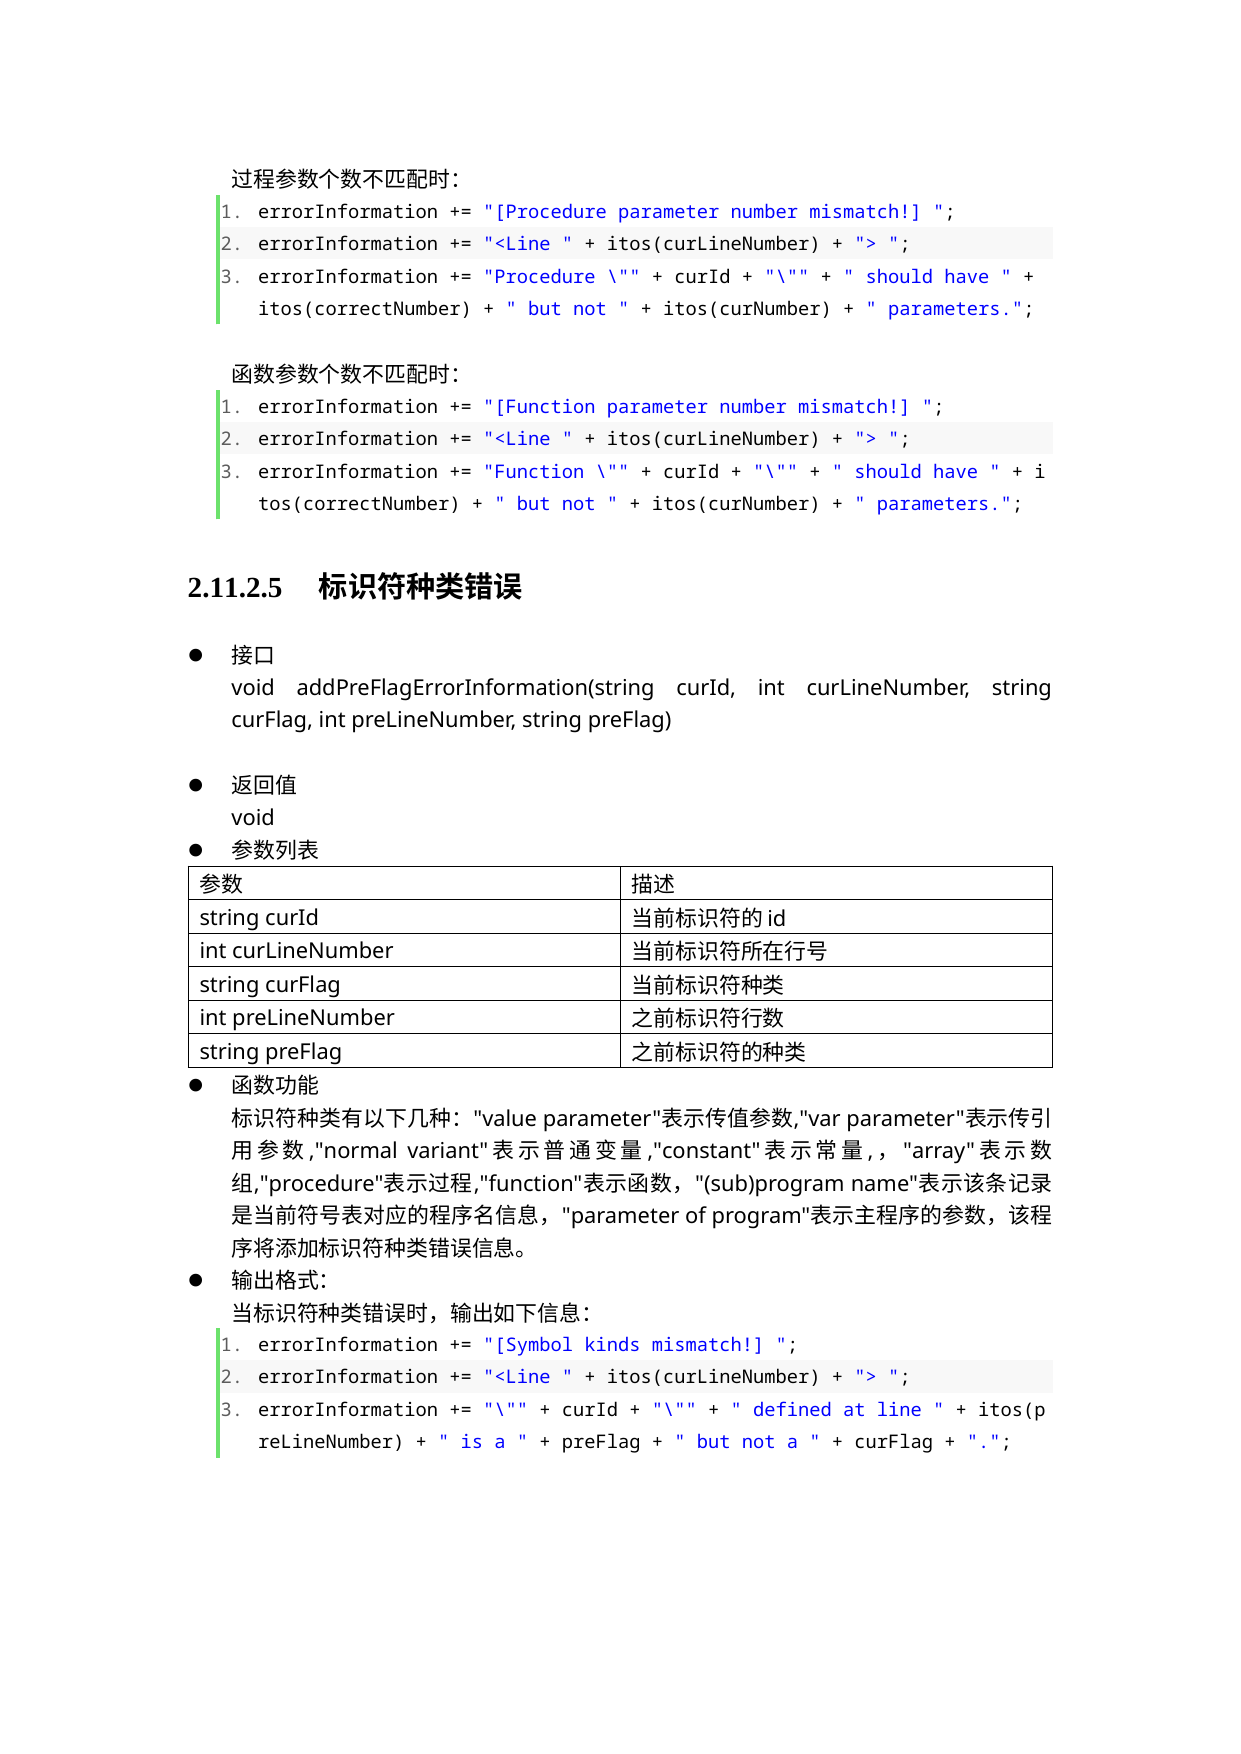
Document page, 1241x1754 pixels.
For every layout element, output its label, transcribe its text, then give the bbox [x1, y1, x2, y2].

list 函数功能 [187, 1068, 1053, 1100]
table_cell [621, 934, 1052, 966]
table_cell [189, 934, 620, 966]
list 返回值 [187, 768, 1053, 801]
subtitle 标识符种类错误 [187, 552, 1053, 617]
list errorInformation += "[Symbol kinds mismatch!] "; [220, 1328, 1053, 1360]
list errorInformation += "Function \"" + curId + "\"" + " should have " + itos(correctNumber) + " but not " + itos(curNumber) + " parameters."; [220, 454, 1053, 519]
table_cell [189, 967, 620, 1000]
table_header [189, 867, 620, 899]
text 标识符种类有以下几种："value parameter"表示传值参数,"var parameter"表示传引用参数,"normal variant"表示普通变量,"constant"表示常量,，"array"表示数组,"procedure"表示过程,"function"表示函数，"(sub)program name"表示该条记录是当前符号表对应的程序名信息，"parameter of program"表示主程序的参数，该程序将添加标识符种类错误信息。 [231, 1100, 1053, 1263]
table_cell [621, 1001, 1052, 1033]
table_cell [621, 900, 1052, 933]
text void [187, 801, 1053, 833]
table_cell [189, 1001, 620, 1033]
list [220, 227, 1053, 259]
text 过程参数个数不匹配时： [231, 162, 1053, 194]
text 函数参数个数不匹配时： [231, 357, 1053, 389]
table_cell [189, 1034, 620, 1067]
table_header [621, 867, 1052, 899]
list errorInformation += "[Procedure parameter number mismatch!] "; [216, 194, 1053, 227]
list errorInformation += "Procedure \"" + curId + "\"" + " should have " + itos(correctNumber) + " but not " + itos(curNumber) + " parameters."; [220, 259, 1053, 324]
list errorInformation += "<Line " + itos(curLineNumber) + "> "; [220, 422, 1053, 454]
list 参数列表 [187, 833, 1053, 866]
list errorInformation += "<Line " + itos(curLineNumber) + "> "; [220, 1360, 1053, 1393]
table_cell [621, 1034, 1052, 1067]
text void addPreFlagErrorInformation(string curId, int curLineNumber, string curFlag, int preLineNumber, string preFlag) [231, 671, 1053, 736]
list errorInformation += "[Function parameter number mismatch!] "; [216, 389, 1053, 422]
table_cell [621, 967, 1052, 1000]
text 当标识符种类错误时，输出如下信息： [231, 1295, 1053, 1328]
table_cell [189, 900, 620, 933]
list 接口 [187, 638, 1053, 671]
list 输出格式： [187, 1263, 1053, 1295]
list errorInformation += "\"" + curId + "\"" + " defined at line " + itos(preLineNumber) + " is a " + preFlag + " but not a " + curFlag + "."; [220, 1393, 1053, 1458]
